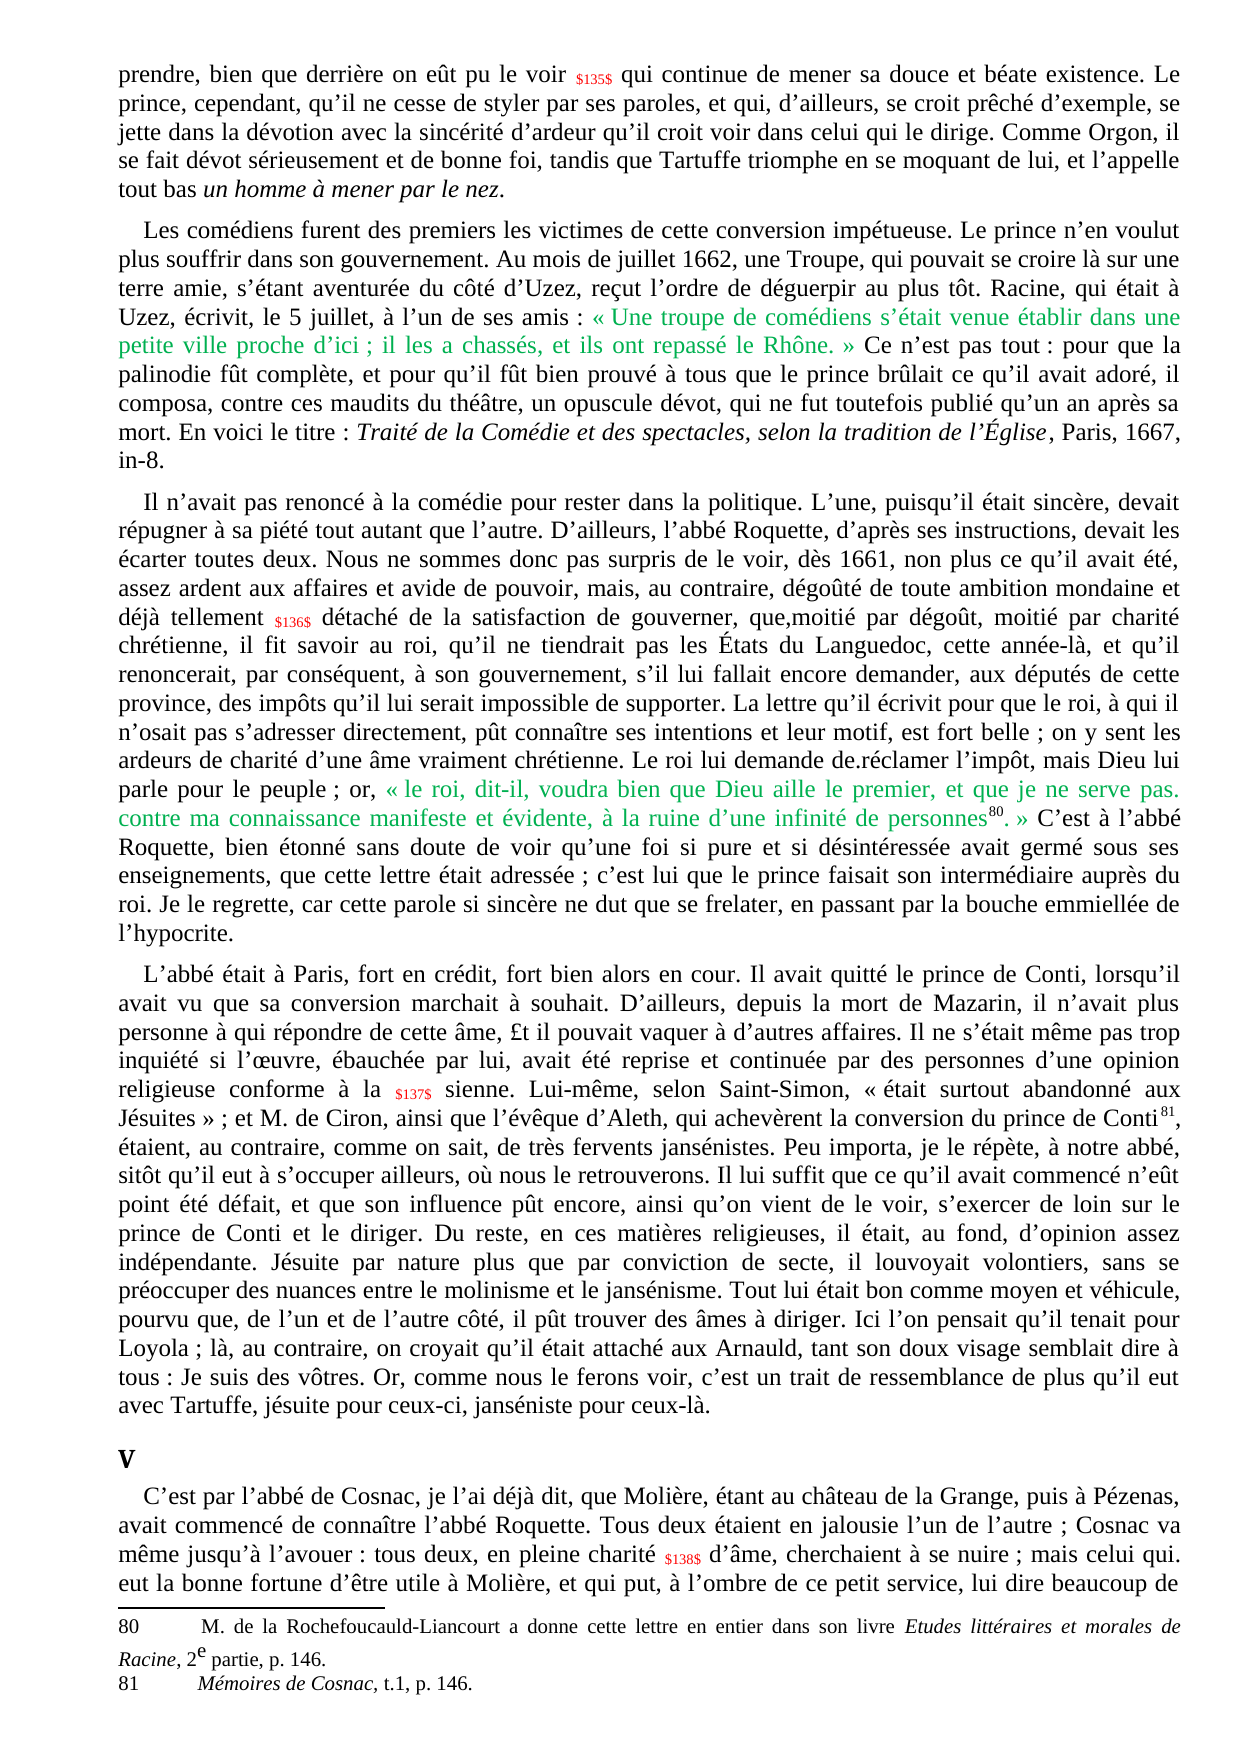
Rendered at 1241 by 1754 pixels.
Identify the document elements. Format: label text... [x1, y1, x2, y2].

text L’abbé était à Paris, fort en crédit, fort bien alors en cour. Il avait quitté le prince de Conti, lorsqu’il avait vu que sa conversion marchait à souhait. D’ailleurs, depuis la mort de Mazarin, il n’avait plus personne à qui répondre de cette âme, £t il pouvait vaquer à d’autres affaires. Il ne s’était même pas trop inquiété si l’œuvre, ébauchée par lui, avait été reprise et continuée par des personnes d’une opinion religieuse conforme à la $137$ sienne. Lui-même, selon Saint-Simon, « était surtout abandonné aux Jésuites » ; et M. de Ciron, ainsi que l’évêque d’Aleth, qui achevèrent la conversion du prince de Conti, étaient, au contraire, comme on sait, de très fervents jansénistes. Peu importa, je le répète, à notre abbé, sitôt qu’il eut à s’occuper ailleurs, où nous le retrouverons. Il lui suffit que ce qu’il avait commencé n’eût point été défait, et que son influence pût encore, ainsi qu’on vient de le voir, s’exercer de loin sur le prince de Conti et le diriger. Du reste, en ces matières religieuses, il était, au fond, d’opinion assez indépendante. Jésuite par nature plus que par conviction de secte, il louvoyait volontiers, sans se préoccuper des nuances entre le molinisme et le jansénisme. Tout lui était bon comme moyen et véhicule, pourvu que, de l’un et de l’autre côté, il pût trouver des âmes à diriger. Ici l’on pensait qu’il tenait pour Loyola ; là, au contraire, on croyait qu’il était attaché aux Arnauld, tant son doux visage semblait dire à tous : Je suis des vôtres. Or, comme nous le ferons voir, c’est un trait de ressemblance de plus qu’il eut avec Tartuffe, jésuite pour ceux-ci, janséniste pour ceux-là. [118, 959, 1181, 1419]
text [118, 1481, 1181, 1596]
text Les comédiens furent des premiers les victimes de cette conversion impétueuse. Le prince n’en voulut plus souffrir dans son gouvernement. Au mois de juillet 1662, une Troupe, qui pouvait se croire là sur une terre amie, s’étant aventurée du côté d’Uzez, reçut l’ordre de déguerpir au plus tôt. Racine, qui était à Uzez, écrivit, le 5 juillet, à l’un de ses amis : « Une troupe de comédiens s’était venue établir dans une petite ville proche d’ici ; il les a chassés, et ils ont repassé le Rhône. » Ce n’est pas tout : pour que la palinodie fût complète, et pour qu’il fût bien prouvé à tous que le prince brûlait ce qu’il avait adoré, il composa, contre ces maudits du théâtre, un opuscule dévot, qui ne fut toutefois publié qu’un an après sa mort. En voici le titre : Traité de la Comédie et des spectacles, selon la tradition de l’Église, Paris, 1667, in-8. [118, 215, 1181, 474]
text Il n’avait pas renoncé à la comédie pour rester dans la politique. L’une, puisqu’il était sincère, devait répugner à sa piété tout autant que l’autre. D’ailleurs, l’abbé Roquette, d’après ses instructions, devait les écarter toutes deux. Nous ne sommes donc pas surpris de le voir, dès 1661, non plus ce qu’il avait été, assez ardent aux affaires et avide de pouvoir, mais, au contraire, dégoûté de toute ambition mondaine et déjà tellement $136$ détaché de la satisfaction de gouverner, que,moitié par dégoût, moitié par charité chrétienne, il fit savoir au roi, qu’il ne tiendrait pas les États du Languedoc, cette année-là, et qu’il renoncerait, par conséquent, à son gouvernement, s’il lui fallait encore demander, aux députés de cette province, des impôts qu’il lui serait impossible de supporter. La lettre qu’il écrivit pour que le roi, à qui il n’osait pas s’adresser directement, pût connaître ses intentions et leur motif, est fort belle ; on y sent les ardeurs de charité d’une âme vraiment chrétienne. Le roi lui demande de.réclamer l’impôt, mais Dieu lui parle pour le peuple ; or, « le roi, dit-il, voudra bien que Dieu aille le premier, et que je ne serve pas. contre ma connaissance manifeste et évidente, à la ruine d’une infinité de personnes. » C’est à l’abbé Roquette, bien étonné sans doute de voir qu’une foi si pure et si désintéressée avait germé sous ses enseignements, que cette lettre était adressée ; c’est lui que le prince faisait son intermédiaire auprès du roi. Je le regrette, car cette parole si sincère ne dut que se frelater, en passant par la bouche emmiellée de l’hypocrite. [118, 487, 1181, 947]
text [118, 59, 1181, 203]
list V [118, 1444, 1181, 1475]
